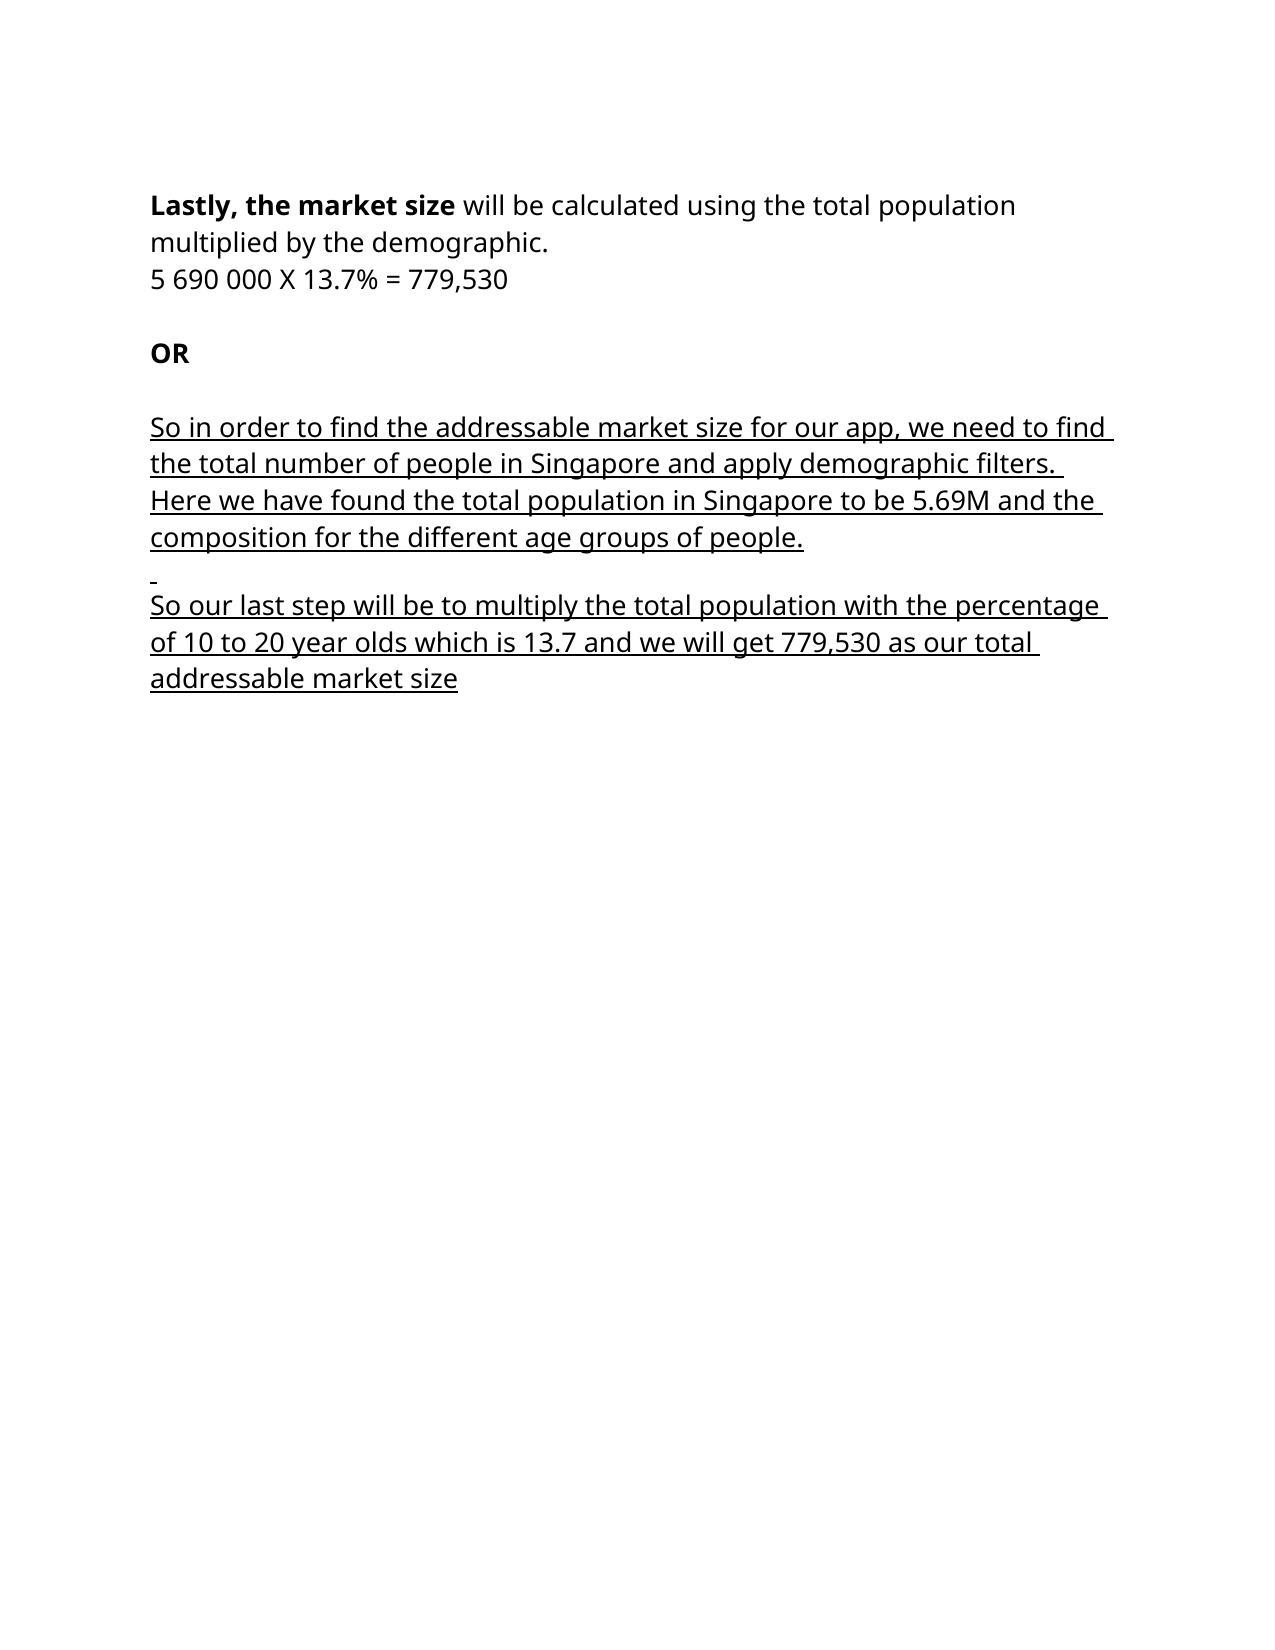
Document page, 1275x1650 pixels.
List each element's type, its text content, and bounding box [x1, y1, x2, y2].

text So our last step will be to multiply the total population with the percentage of 10 to 20 year olds which is 13.7 and we will get 779,530 as our total addressable market size [150, 586, 1125, 697]
text Lastly, the market size will be calculated using the total population multiplied by the demographic. [150, 187, 1125, 261]
text 5 690 000 X 13.7% = 779,530 [150, 261, 1125, 297]
text So in order to find the addressable market size for our app, we need to find the total number of people in Singapore and apply demographic filters. Here we have found the total population in Singapore to be 5.69M and the composition for the different age groups of people. [150, 408, 1125, 556]
text OR [150, 334, 1125, 371]
